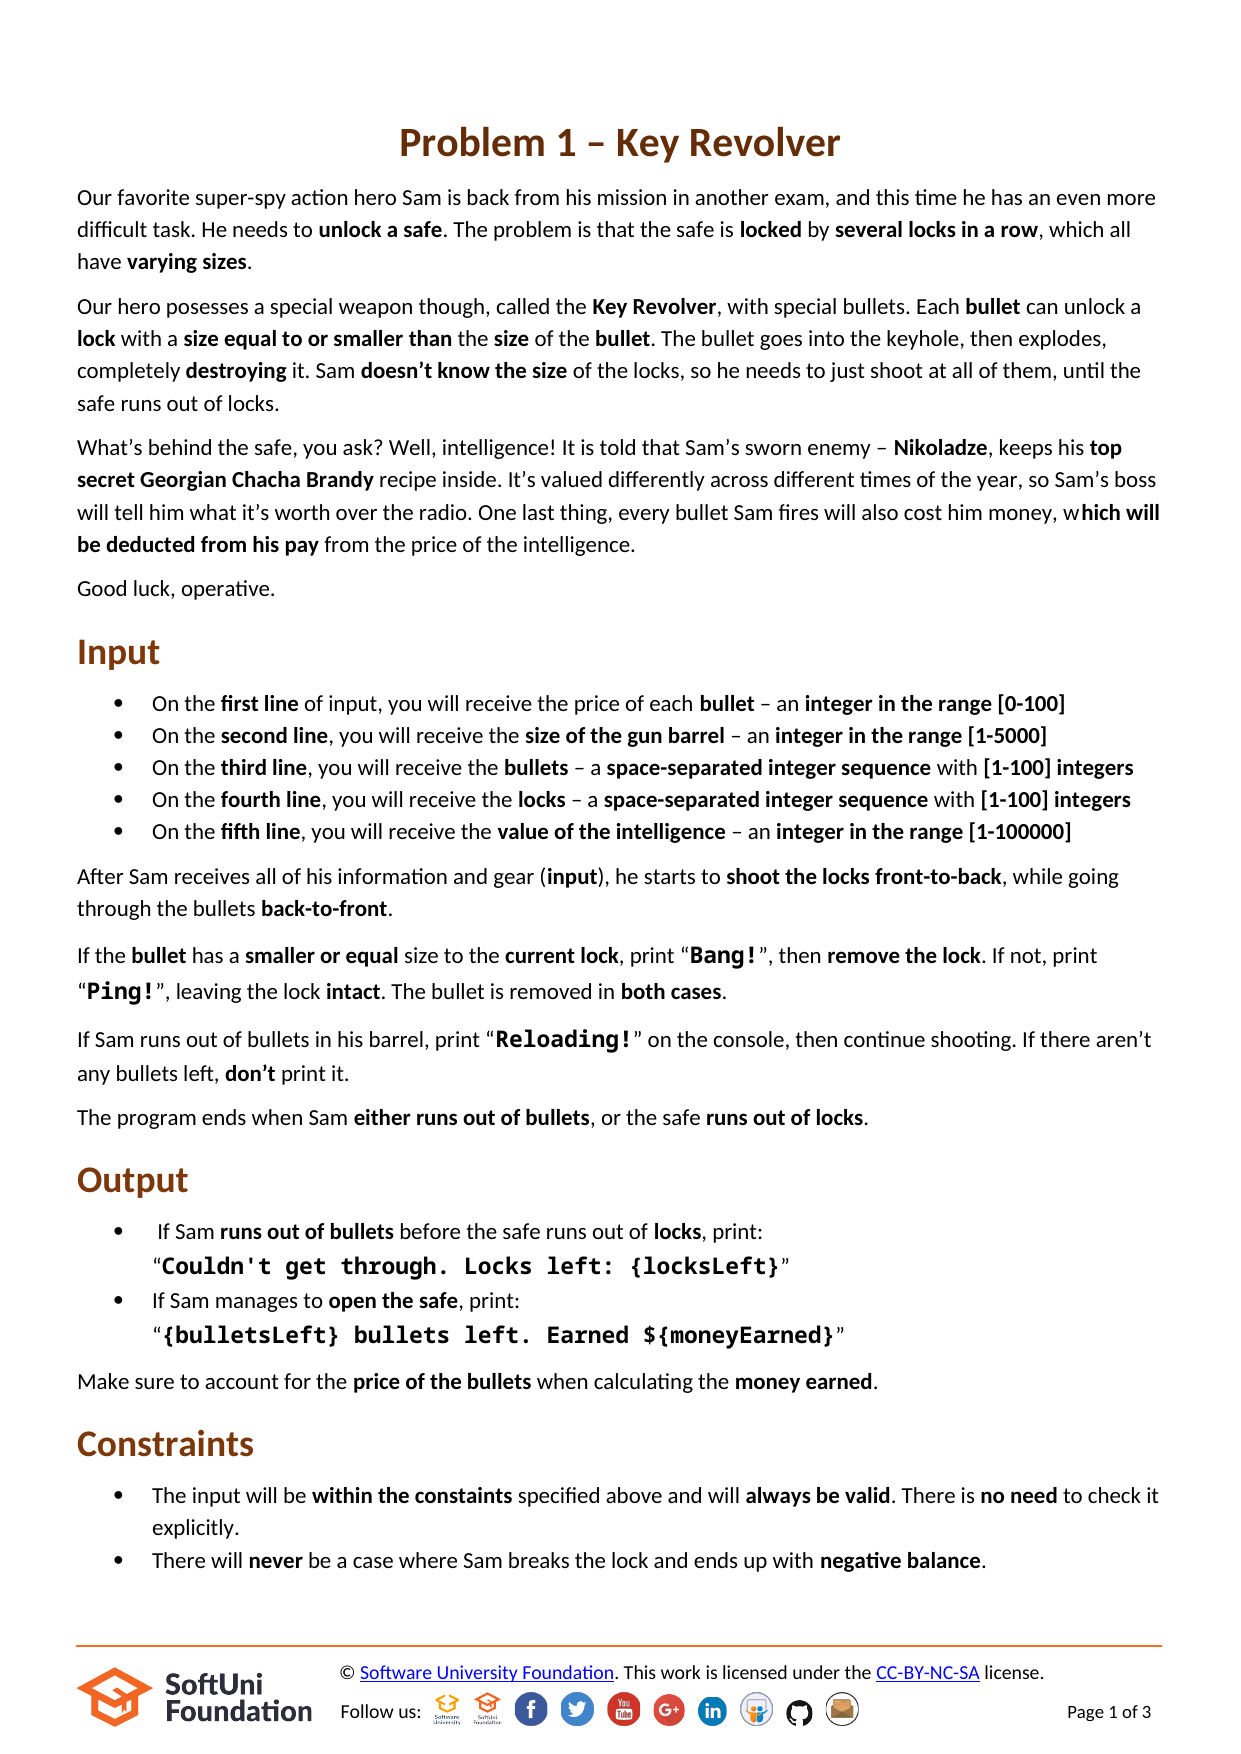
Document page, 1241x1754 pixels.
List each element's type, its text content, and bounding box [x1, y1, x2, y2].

picture [786, 1700, 813, 1726]
list If Sam runs out of bullets before the safe runs out of locks, print: “Couldn't get through. Locks left: {locksLeft}” [114, 1217, 1163, 1281]
text The program ends when Sam either runs out of bullets, or the safe runs out of locks. [77, 1103, 1163, 1131]
picture [473, 1692, 502, 1726]
text Our favorite super-spy action hero Sam is back from his mission in another exam, and this time he has an even more difficult task. He needs to unlock a safe. The problem is that the safe is locked by several locks in a row, which all have varying sizes. [77, 183, 1163, 275]
list There will never be a case where Sam breaks the lock and ends up with negative balance. [114, 1546, 1163, 1574]
picture [721, 1697, 727, 1705]
subtitle Output [77, 1156, 1163, 1202]
list On the second line, you will receive the size of the gun barrel – an integer in the range [1-5000] [114, 721, 1163, 749]
picture [698, 1697, 704, 1705]
text If the bullet has a smaller or equal size to the current lock, print “Bang!”, then remove the lock. If not, print “Ping!”, leaving the lock intact. The bullet is removed in both cases. [77, 939, 1163, 1006]
subtitle Constraints [77, 1420, 1163, 1466]
text Our hero posesses a special weapon though, called the Key Revolver, with special bullets. Each bullet can unlock a lock with a size equal to or smaller than the size of the bullet. The bullet goes into the keyhole, then explodes, completely destroying it. Sam doesn’t know the size of the locks, so he needs to just shoot at all of them, until the safe runs out of locks. [77, 292, 1163, 417]
list On the fifth line, you will receive the value of the intelligence – an integer in the range [1-100000] [114, 817, 1163, 845]
picture [514, 1692, 548, 1726]
text What’s behind the safe, you ask? Well, intelligence! It is told that Sam’s sworn enemy – Nikoladze, keeps his top secret Georgian Chacha Brandy recipe inside. It’s valued differently across different times of the year, so Sam’s boss will tell him what it’s worth over the radio. One last thing, every bullet Sam fires will also cost him money, which will be deducted from his pay from the price of the intelligence. [77, 433, 1163, 558]
text Make sure to account for the price of the bullets when calculating the money earned. [77, 1367, 1163, 1395]
picture [607, 1692, 640, 1726]
picture [698, 1717, 706, 1726]
subtitle Problem 1 – Key Revolver [77, 116, 1163, 167]
list On the fourth line, you will receive the locks – a space-separated integer sequence with [1-100] integers [114, 785, 1163, 813]
subtitle Input [77, 628, 1163, 673]
picture [76, 1667, 312, 1727]
list On the third line, you will receive the bullets – a space-separated integer sequence with [1-100] integers [114, 753, 1163, 781]
text Good luck, operative. [77, 574, 1163, 603]
picture [825, 1692, 859, 1726]
picture [561, 1692, 594, 1726]
picture [433, 1694, 461, 1726]
list The input will be within the constaints specified above and will always be valid. There is no need to check it explicitly. [114, 1481, 1163, 1542]
list On the first line of input, you will receive the price of each bullet – an integer in the range [0-100] [114, 689, 1163, 717]
text After Sam receives all of his information and gear (input), he starts to shoot the locks front-to-back, while going through the bullets back-to-front. [77, 862, 1163, 922]
list If Sam manages to open the safe, print: “{bulletsLeft} bullets left. Earned ${moneyEarned}” [114, 1286, 1163, 1350]
picture [653, 1694, 685, 1726]
picture [719, 1717, 727, 1726]
picture [711, 1708, 720, 1717]
text If Sam runs out of bullets in his barrel, print “Reloading!” on the console, then continue shooting. If there aren’t any bullets left, don’t print it. [77, 1023, 1163, 1087]
picture [740, 1692, 773, 1726]
